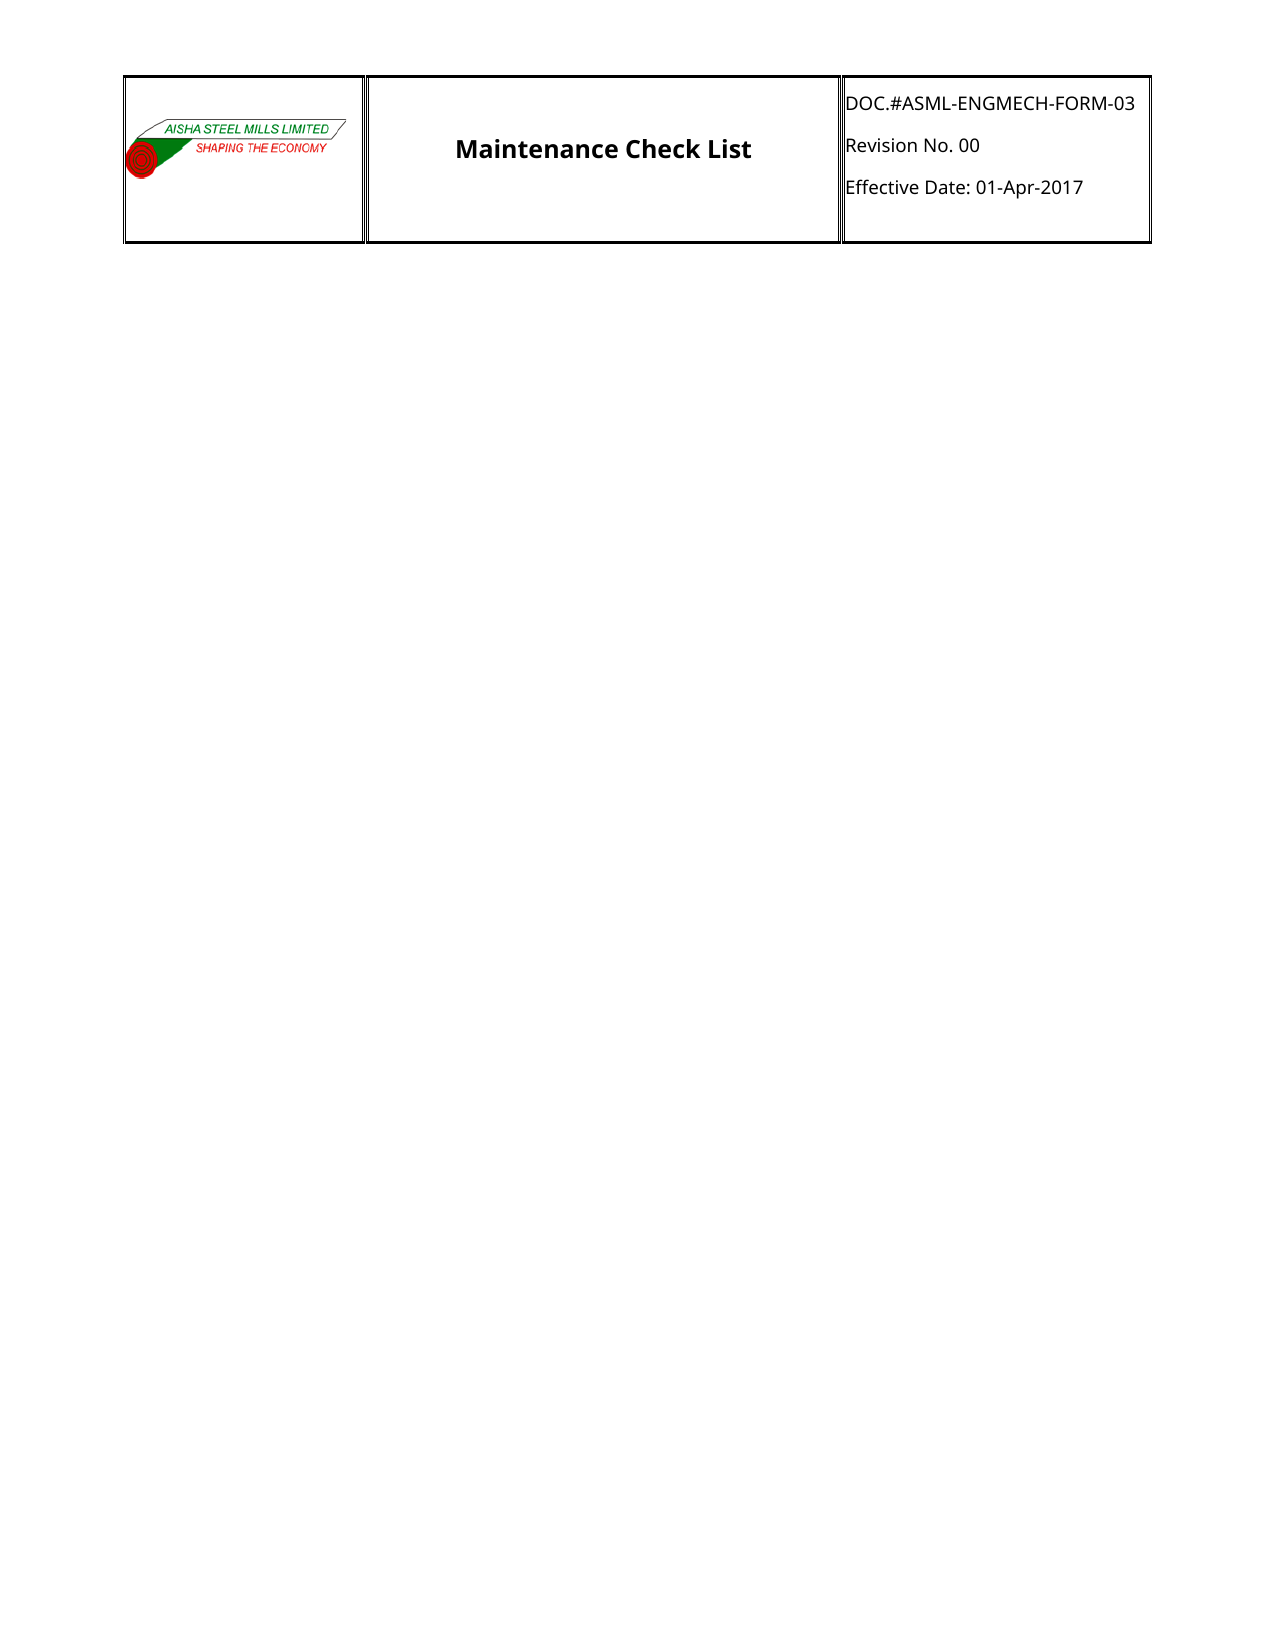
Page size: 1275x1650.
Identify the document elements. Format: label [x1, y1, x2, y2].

picture [125, 119, 347, 179]
